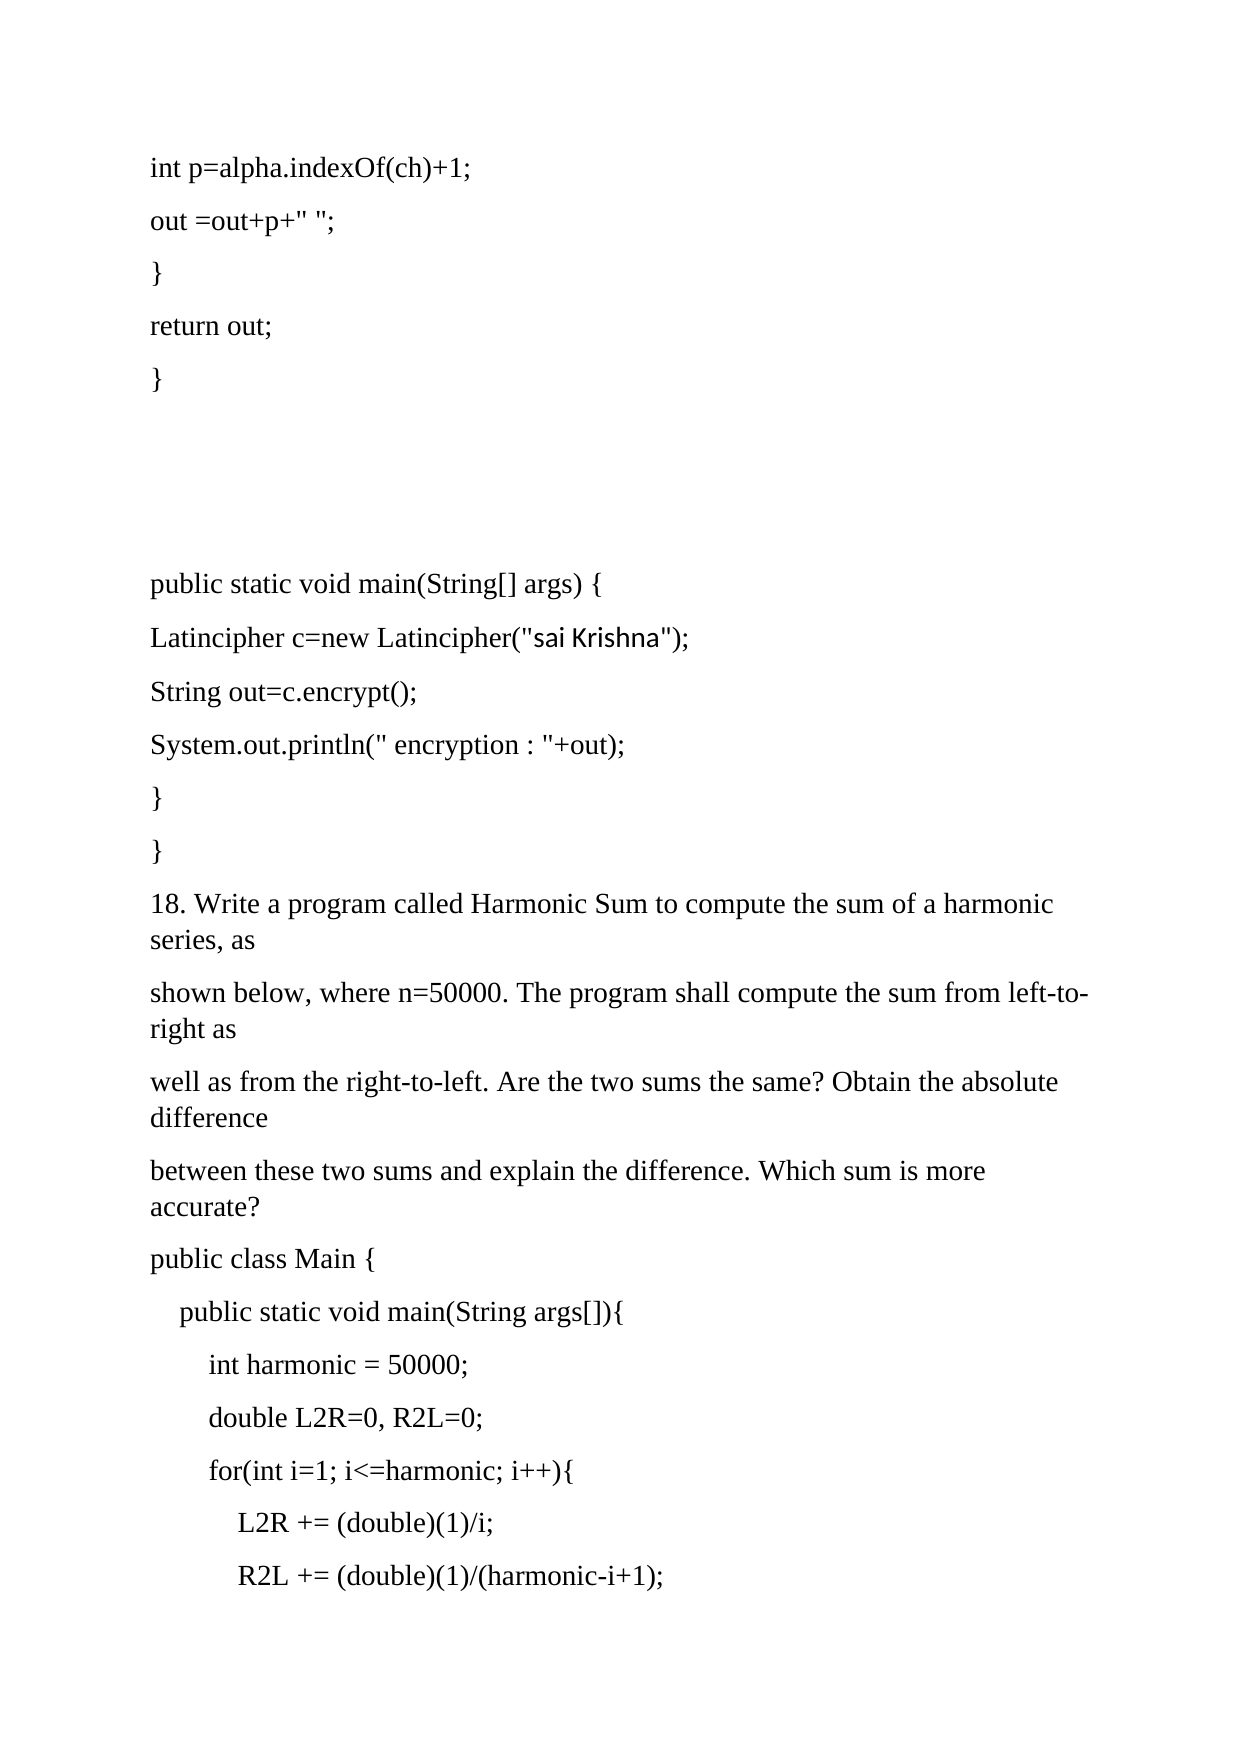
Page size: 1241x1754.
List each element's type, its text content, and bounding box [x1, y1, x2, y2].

text } [150, 833, 1090, 866]
text return out; [150, 308, 1090, 342]
text public class Main { [150, 1242, 1090, 1275]
text R2L += (double)(1)/(harmonic-i+1); [150, 1558, 1090, 1592]
text between these two sums and explain the difference. Which sum is more accurate? [150, 1153, 1090, 1222]
text shown below, where n=50000. The program shall compute the sum from left-to-right as [150, 975, 1090, 1044]
text int harmonic = 50000; [150, 1347, 1090, 1381]
text for(int i=1; i<=harmonic; i++){ [150, 1453, 1090, 1486]
text double L2R=0, R2L=0; [150, 1400, 1090, 1433]
text public static void main(String args[]){ [150, 1294, 1090, 1328]
text } [150, 361, 1090, 395]
text L2R += (double)(1)/i; [150, 1506, 1090, 1539]
text } [150, 780, 1090, 814]
text String out=c.encrypt(); [150, 674, 1090, 708]
text Latincipher c=new Latincipher("sai Krishna"); [150, 619, 1090, 655]
text 18. Write a program called Harmonic Sum to compute the sum of a harmonic series, as [150, 886, 1090, 955]
text well as from the right-to-left. Are the two sums the same? Obtain the absolute difference [150, 1064, 1090, 1133]
text } [150, 256, 1090, 289]
text System.out.println(" encryption : "+out); [150, 727, 1090, 761]
text public static void main(String[] args) { [150, 567, 1090, 600]
text int p=alpha.indexOf(ch)+1; [150, 150, 1090, 183]
text out =out+p+" "; [150, 203, 1090, 236]
